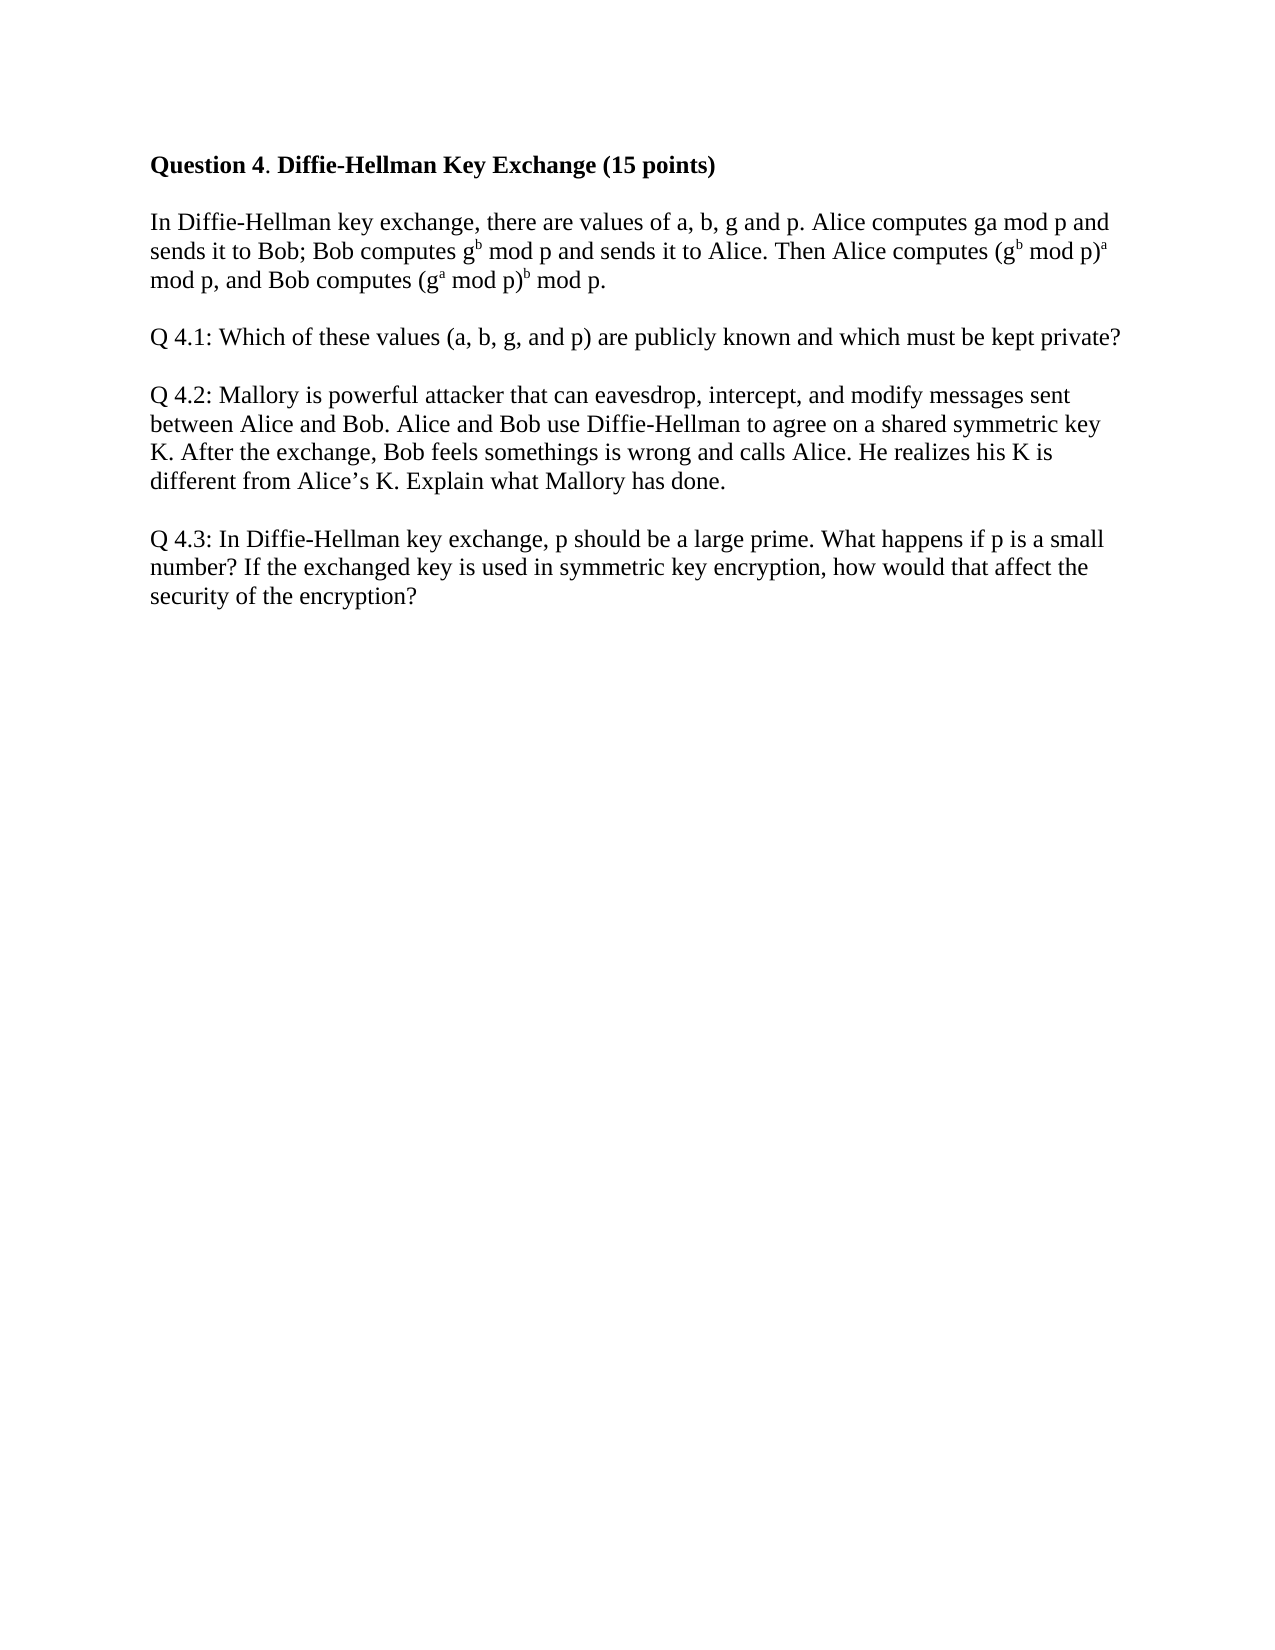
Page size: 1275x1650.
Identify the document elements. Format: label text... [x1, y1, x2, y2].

text Question 4. Diffie-Hellman Key Exchange (15 points) [150, 150, 1125, 179]
text Q 4.3: In Diffie-Hellman key exchange, p should be a large prime. What happens if p is a small number? If the exchanged key is used in symmetric key encryption, how would that affect the security of the encryption? [150, 524, 1125, 610]
text Q 4.1: Which of these values (a, b, g, and p) are publicly known and which must be kept private? [150, 322, 1125, 351]
text In Diffie-Hellman key exchange, there are values of a, b, g and p. Alice computes ga mod p and sends it to Bob; Bob computes gb mod p and sends it to Alice. Then Alice computes (gb mod p)a mod p, and Bob computes (ga mod p)b mod p. [150, 207, 1125, 294]
text Q 4.2: Mallory is powerful attacker that can eavesdrop, intercept, and modify messages sent between Alice and Bob. Alice and Bob use Diffie-Hellman to agree on a shared symmetric key K. After the exchange, Bob feels somethings is wrong and calls Alice. He realizes his K is different from Alice’s K. Explain what Mallory has done. [150, 380, 1125, 495]
